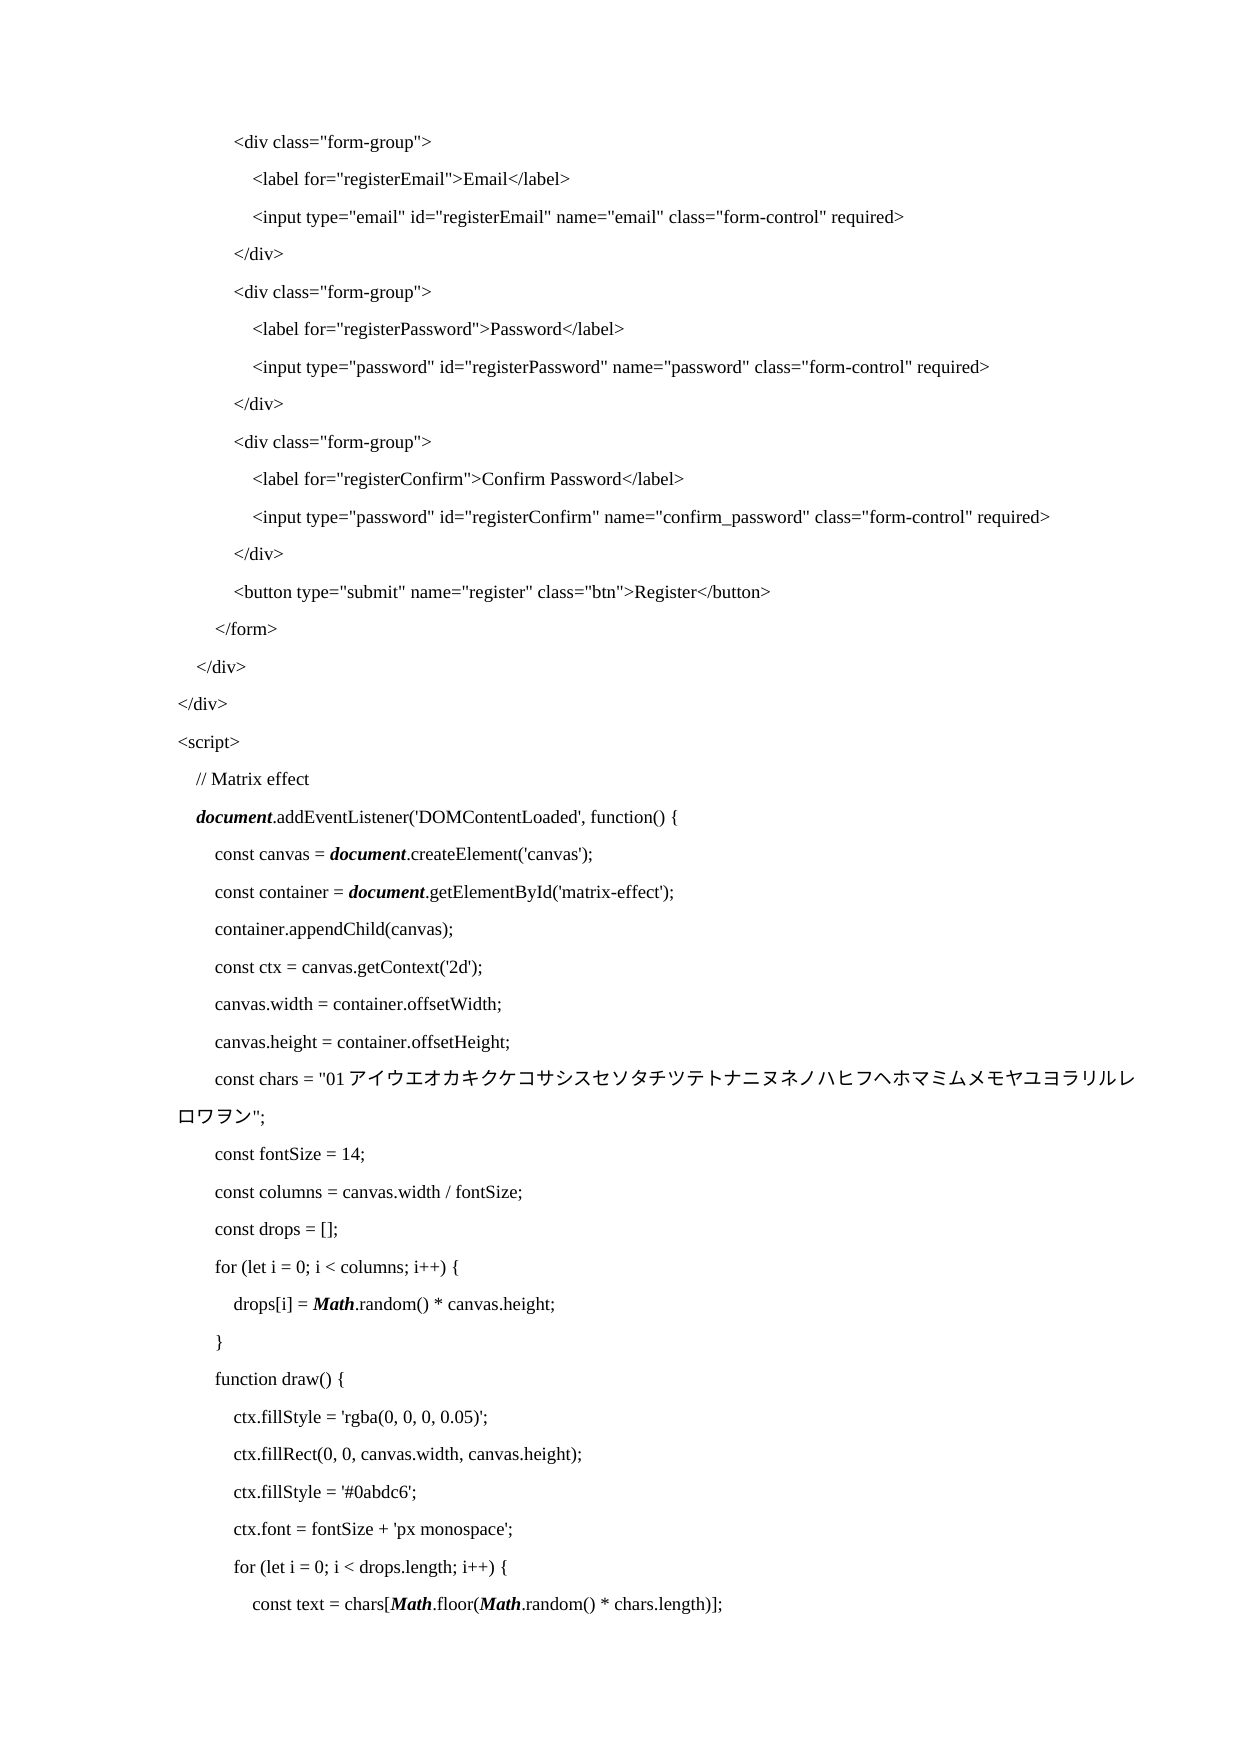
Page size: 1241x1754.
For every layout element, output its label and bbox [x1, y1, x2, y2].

text [177, 118, 1152, 1618]
